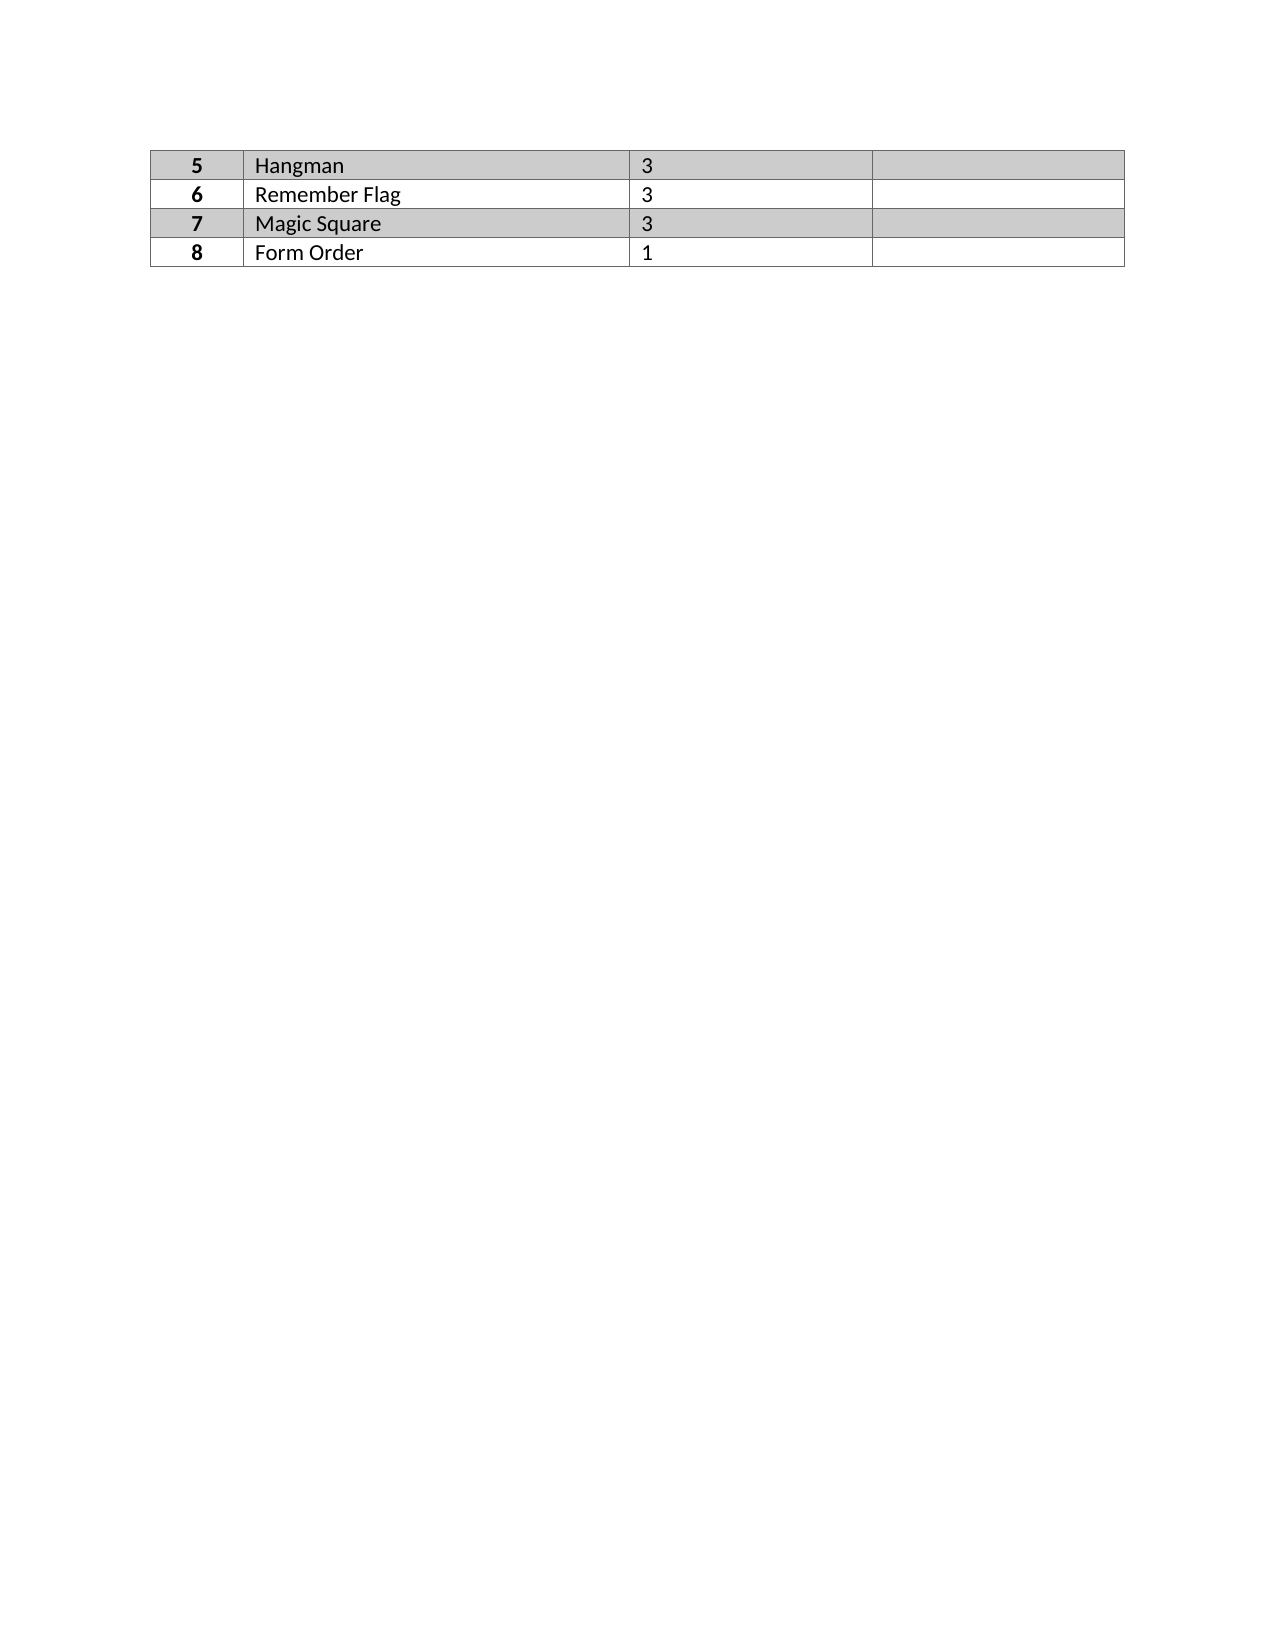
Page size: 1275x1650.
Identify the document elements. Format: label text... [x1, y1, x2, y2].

table_cell Hangman [244, 151, 629, 179]
table_cell 5 [151, 151, 243, 179]
table_cell 3 [630, 209, 872, 237]
table_cell [873, 238, 1124, 266]
table_cell Form Order [244, 238, 629, 266]
table_cell 1 [630, 238, 872, 266]
table_cell [873, 151, 1124, 179]
table_cell 8 [151, 238, 243, 266]
table_cell 7 [151, 209, 243, 237]
table_cell [873, 209, 1124, 237]
table_cell 6 [151, 180, 243, 208]
table_cell 3 [630, 180, 872, 208]
table_cell Remember Flag [244, 180, 629, 208]
table_cell Magic Square [244, 209, 629, 237]
table_cell 3 [630, 151, 872, 179]
table_cell [873, 180, 1124, 208]
